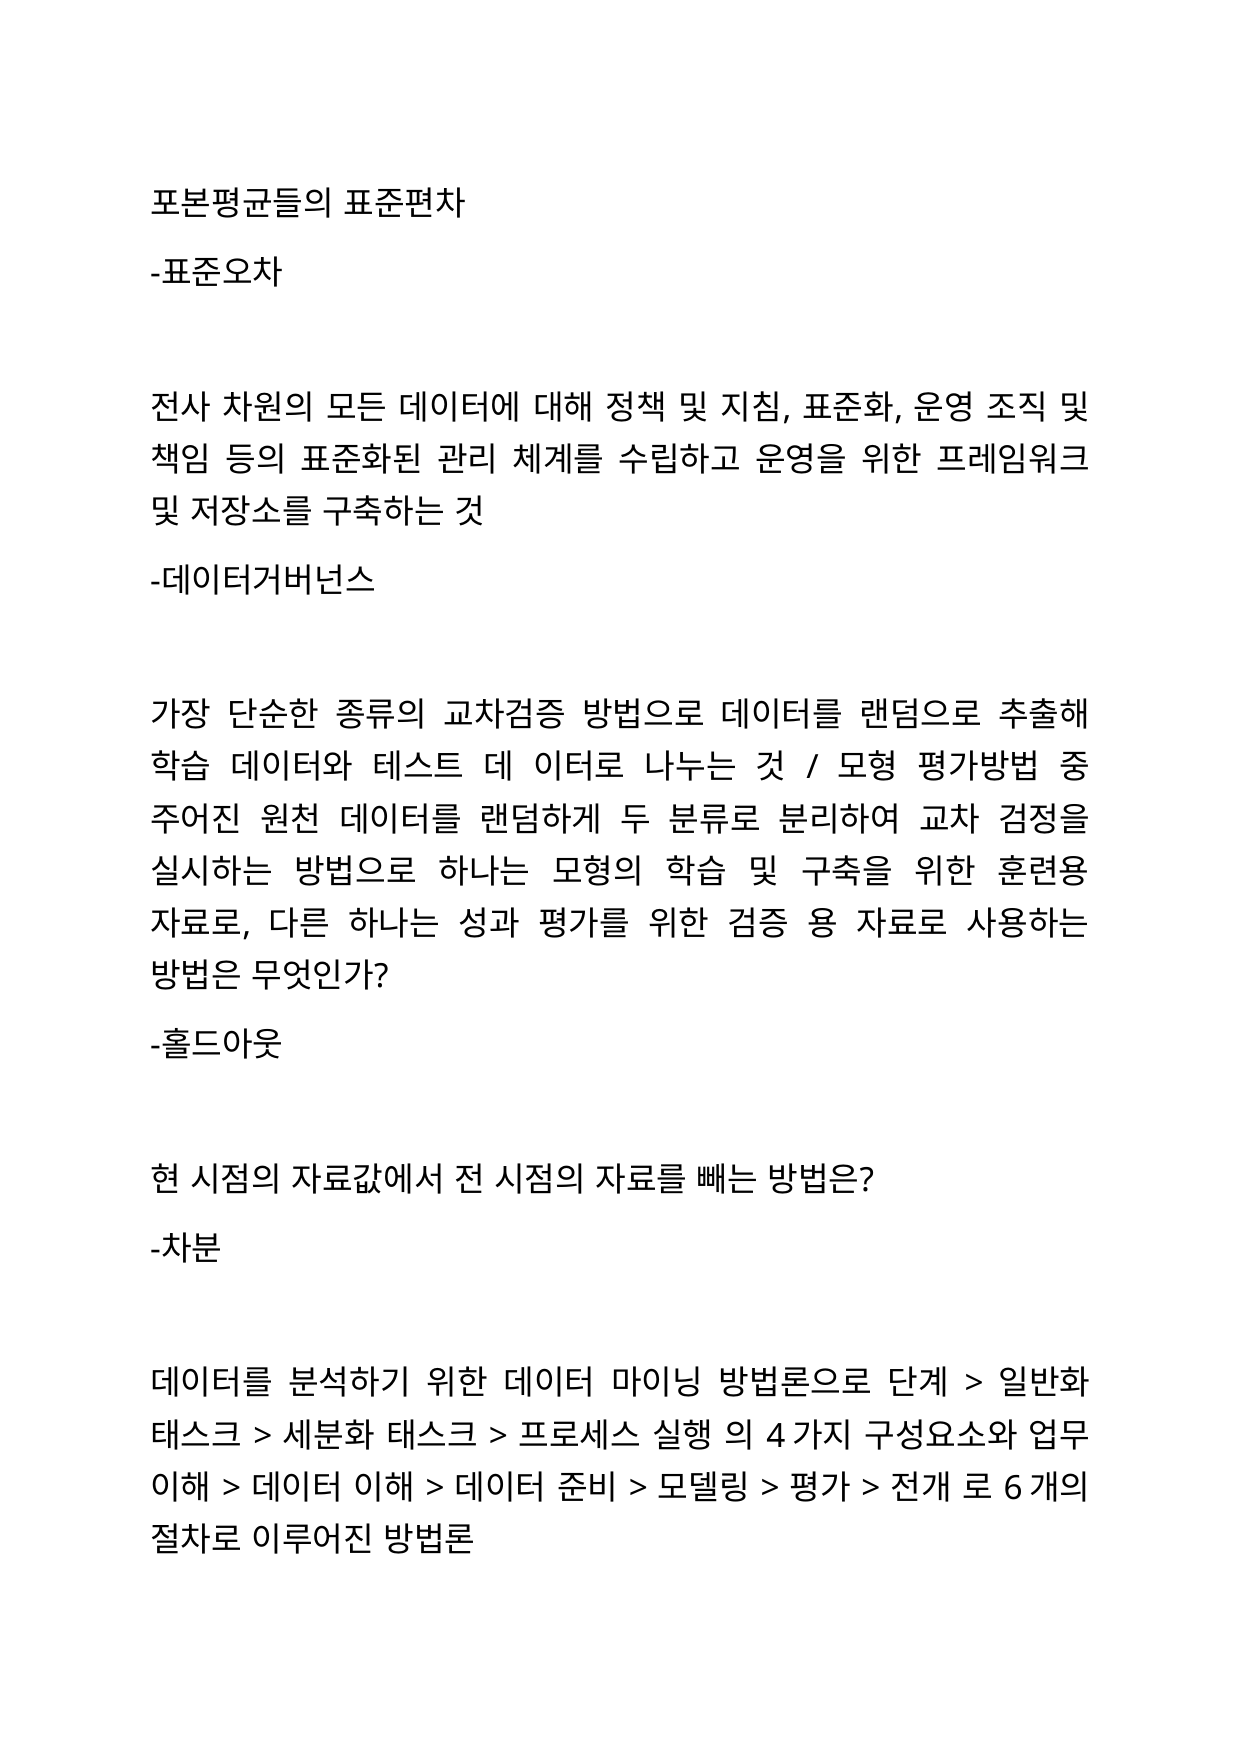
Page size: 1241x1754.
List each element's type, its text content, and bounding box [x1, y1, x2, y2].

text 데이터를 분석하기 위한 데이터 마이닝 방법론으로 단계 > 일반화 태스크 > 세분화 태스크 > 프로세스 실행 의 4가지 구성요소와 업무 이해 > 데이터 이해 > 데이터 준비 > 모델링 > 평가 > 전개 로 6개의 절차로 이루어진 방법론 [150, 1356, 1090, 1561]
text -표준오차 [150, 246, 1090, 294]
text 현 시점의 자료값에서 전 시점의 자료를 빼는 방법은? [150, 1153, 1090, 1201]
text 포본평균들의 표준편차 [150, 177, 1090, 225]
text 전사 차원의 모든 데이터에 대해 정책 및 지침, 표준화, 운영 조직 및 책임 등의 표준화된 관리 체계를 수립하고 운영을 위한 프레임워크 및 저장소를 구축하는 것 [150, 381, 1090, 533]
text -데이터거버넌스 [150, 554, 1090, 602]
text 가장 단순한 종류의 교차검증 방법으로 데이터를 랜덤으로 추출해 학습 데이터와 테스트 데 이터로 나누는 것 / 모형 평가방법 중 주어진 원천 데이터를 랜덤하게 두 분류로 분리하여 교차 검정을 실시하는 방법으로 하나는 모형의 학습 및 구축을 위한 훈련용 자료로, 다른 하나는 성과 평가를 위한 검증 용 자료로 사용하는 방법은 무엇인가? [150, 688, 1090, 997]
text -홀드아웃 [150, 1018, 1090, 1066]
text -차분 [150, 1222, 1090, 1270]
